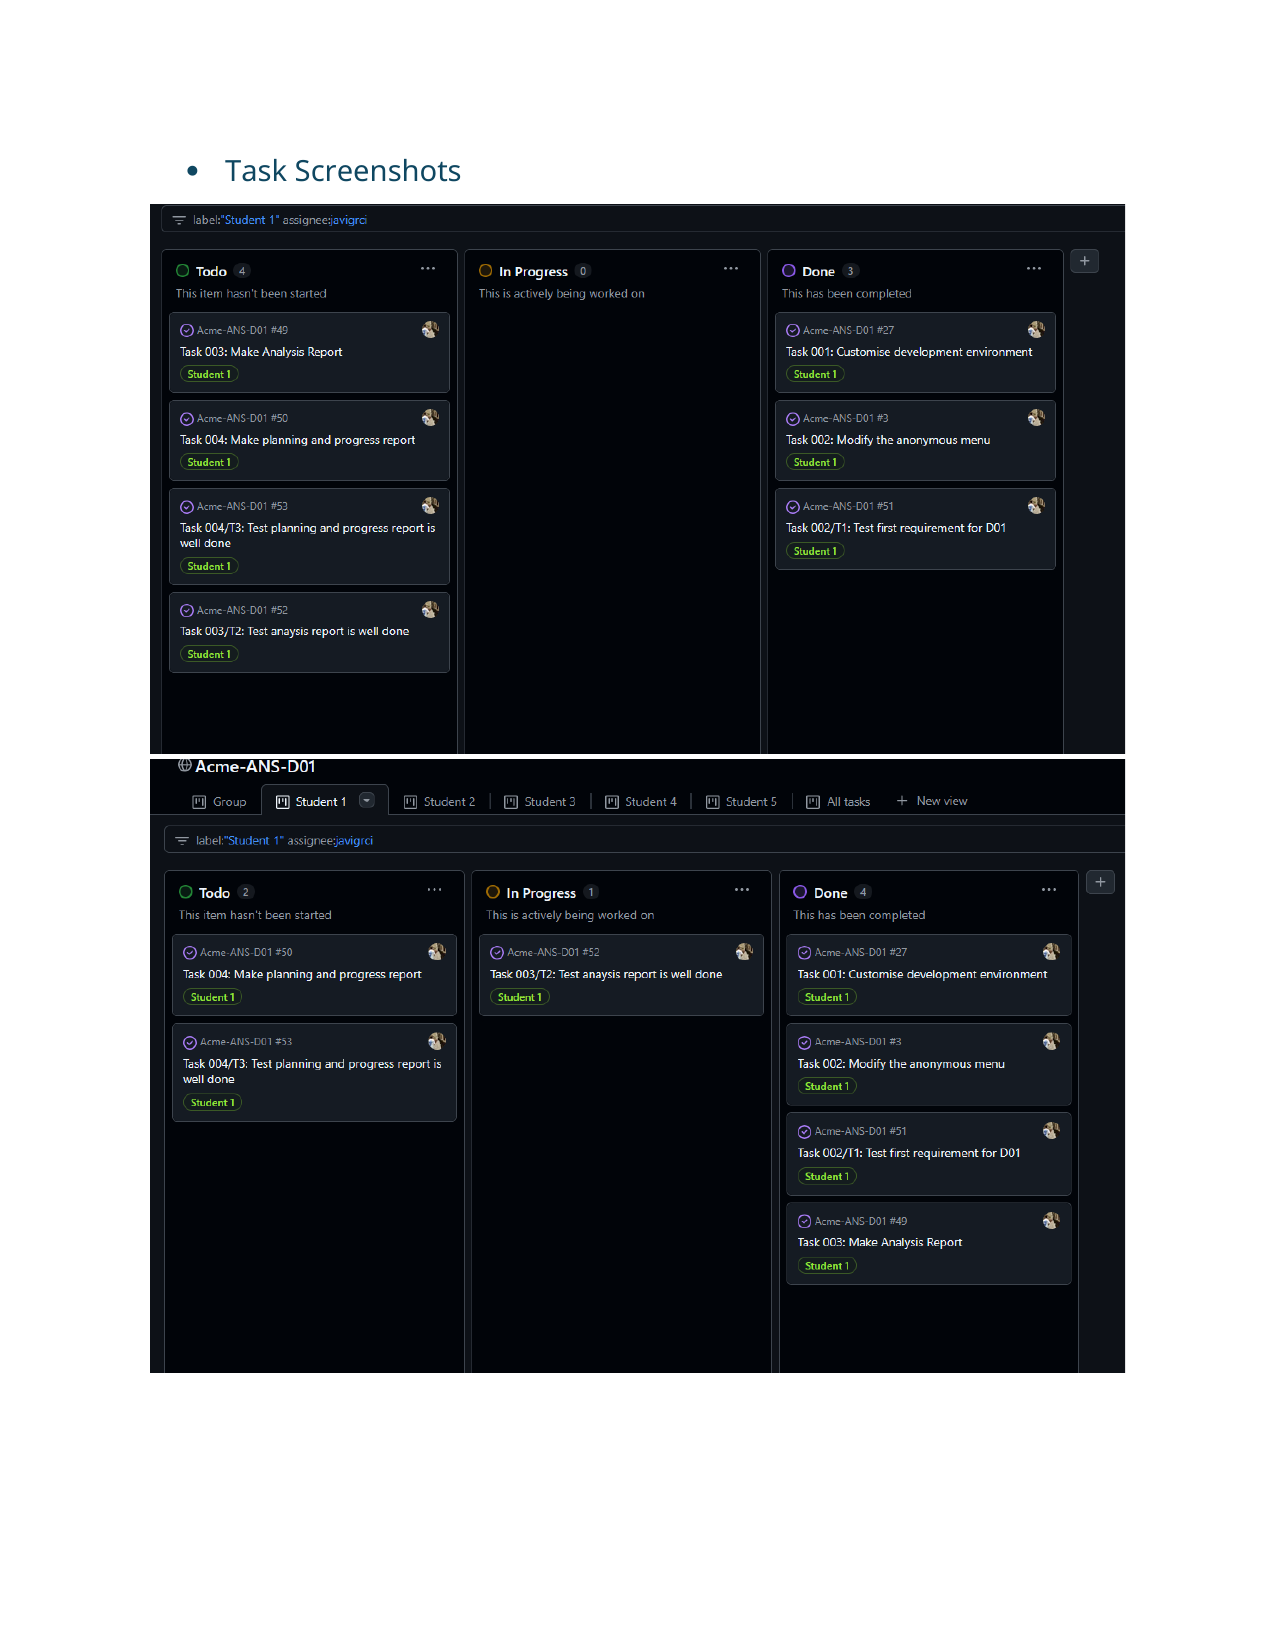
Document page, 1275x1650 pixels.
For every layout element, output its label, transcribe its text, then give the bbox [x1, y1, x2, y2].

picture [150, 204, 1125, 754]
subtitle Task Screenshots [187, 150, 1125, 190]
picture [150, 759, 1125, 1373]
